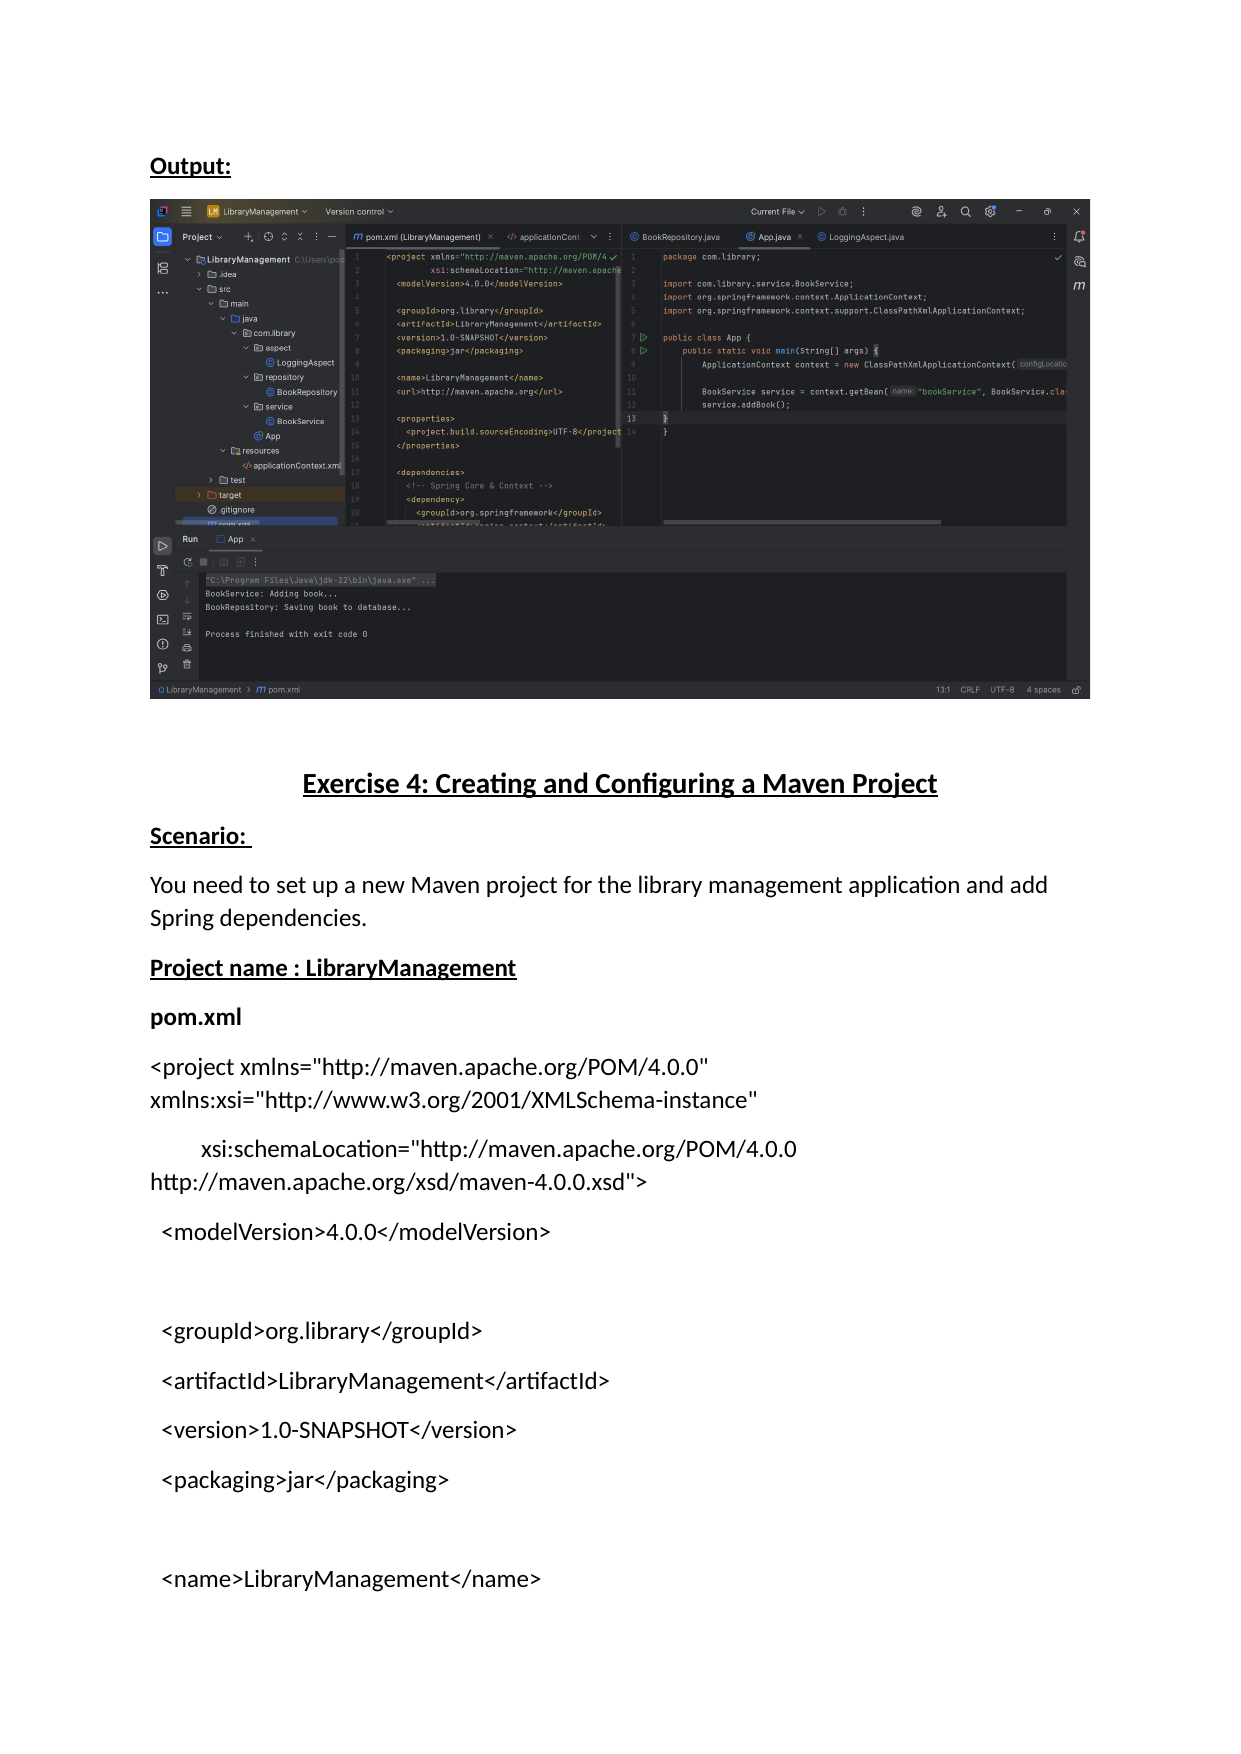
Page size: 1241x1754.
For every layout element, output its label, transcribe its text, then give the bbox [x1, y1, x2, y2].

text You need to set up a new Maven project for the library management application and add Spring dependencies. [150, 869, 1090, 933]
text pom.xml [150, 1002, 1090, 1032]
text <modelVersion>4.0.0</modelVersion> [150, 1216, 1090, 1247]
text Project name : LibraryManagement [150, 952, 1090, 982]
text <groupId>org.library</groupId> [150, 1315, 1090, 1346]
text Output: [150, 150, 1090, 181]
text Exercise 4: Creating and Configuring a Maven Project [150, 765, 1090, 800]
text <name>LibraryManagement</name> [150, 1563, 1090, 1594]
text Scenario: [150, 820, 1090, 850]
text xsi:schemaLocation="http://maven.apache.org/POM/4.0.0 http://maven.apache.org/xsd/maven-4.0.0.xsd"> [150, 1134, 1090, 1197]
picture [150, 199, 1091, 699]
text <version>1.0-SNAPSHOT</version> [150, 1414, 1090, 1445]
text <packaging>jar</packaging> [150, 1464, 1090, 1494]
text <project xmlns="http://maven.apache.org/POM/4.0.0" xmlns:xsi="http://www.w3.org/2001/XMLSchema-instance" [150, 1051, 1090, 1114]
text <artifactId>LibraryManagement</artifactId> [150, 1365, 1090, 1395]
